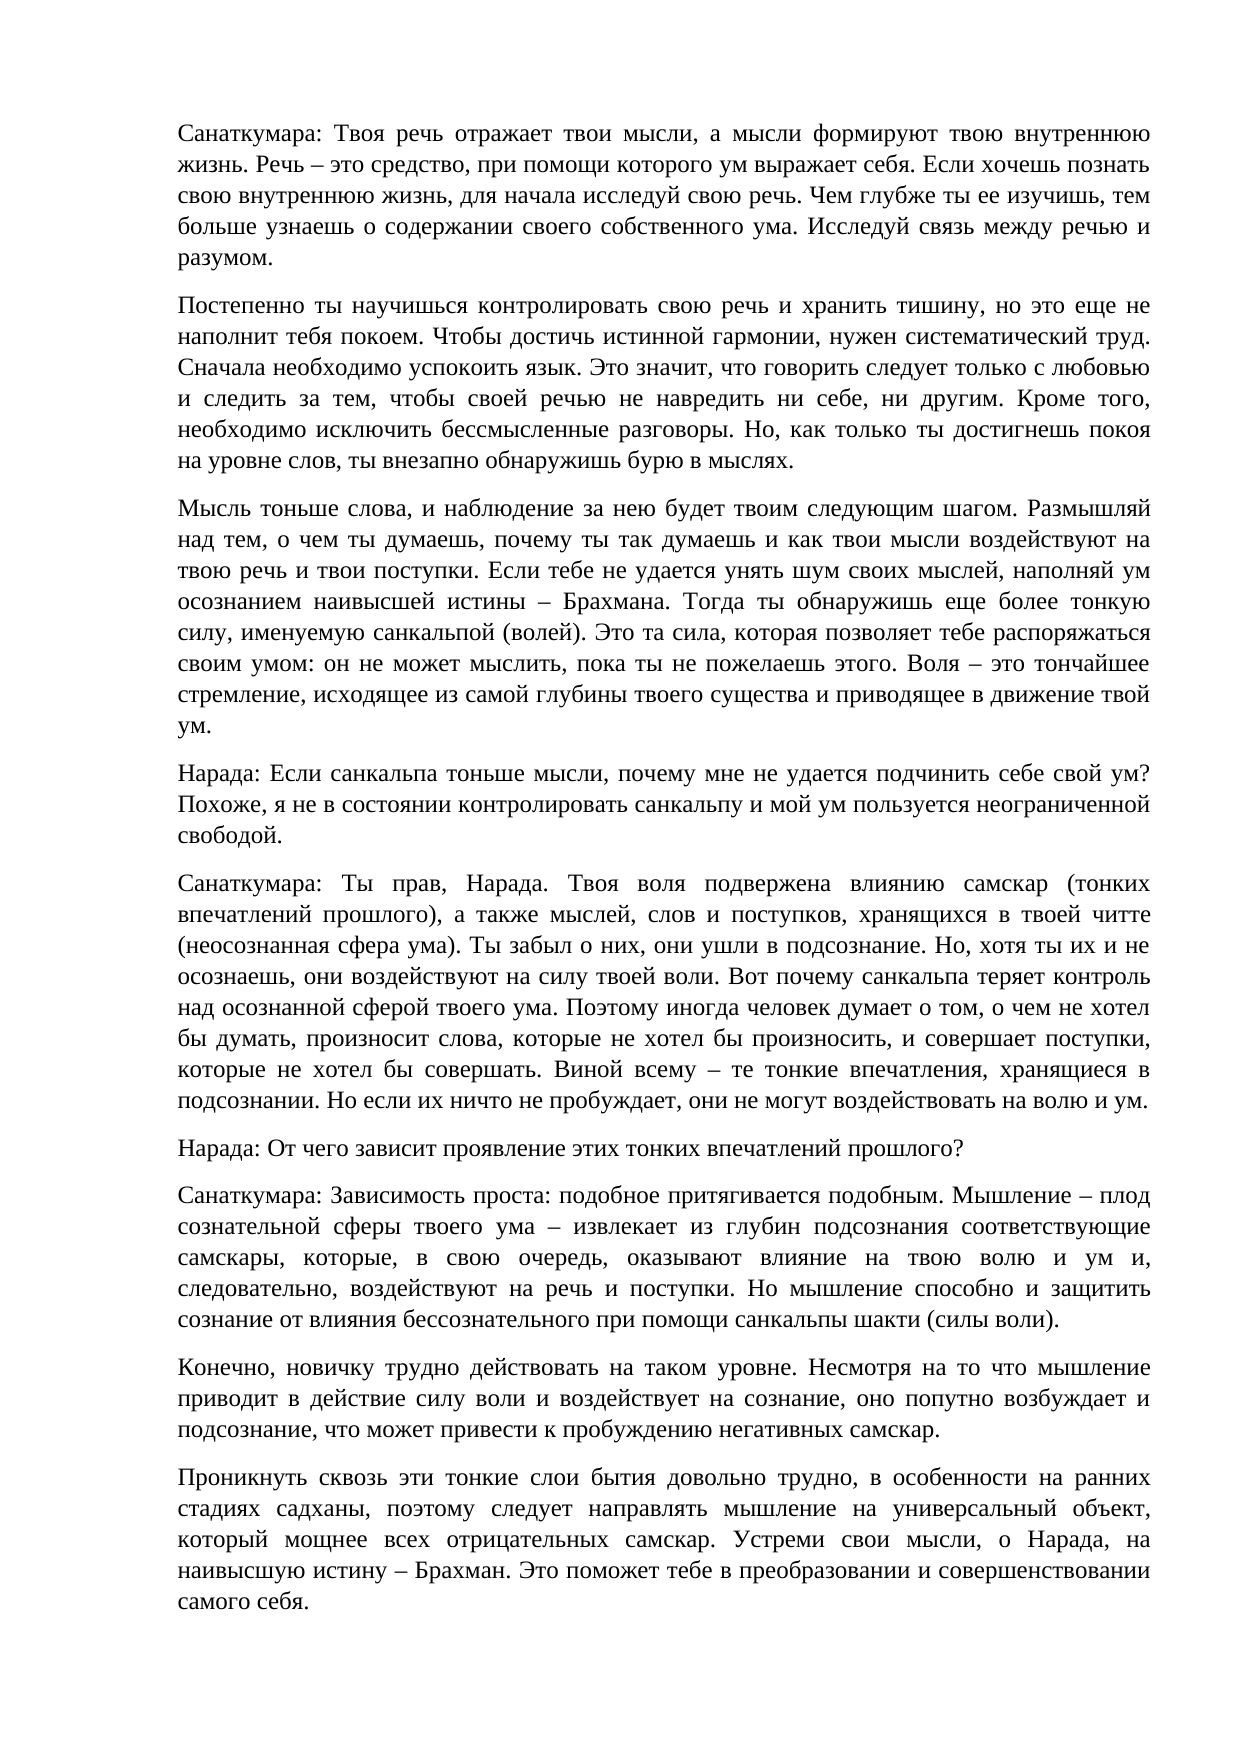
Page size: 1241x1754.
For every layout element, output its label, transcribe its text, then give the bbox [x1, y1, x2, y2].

text Санаткумара: Твоя речь отражает твои мысли, а мысли формируют твою внутреннюю жизнь. Речь – это средство, при помощи которого ум выражает себя. Если хочешь познать свою внутреннюю жизнь, для начала исследуй свою речь. Чем глубже ты ее изучишь, тем больше узнаешь о содержании своего собственного ума. Исследуй связь между речью и разумом. [177, 118, 1152, 271]
text Нарада: От чего зависит проявление этих тонких впечатлений прошлого? [177, 1133, 1152, 1161]
text Санаткумара: Ты прав, Нарада. Твоя воля подвержена влиянию самскар (тонких впечатлений прошлого), а также мыслей, слов и поступков, хранящихся в твоей читте (неосознанная сфера ума). Ты забыл о них, они ушли в подсознание. Но, хотя ты их и не осознаешь, они воздействуют на силу твоей воли. Вот почему санкальпа теряет контроль над осознанной сферой твоего ума. Поэтому иногда человек думает о том, о чем не хотел бы думать, произносит слова, которые не хотел бы произносить, и совершает поступки, которые не хотел бы совершать. Виной всему – те тонкие впечатления, хранящиеся в подсознании. Но если их ничто не пробуждает, они не могут воздействовать на волю и ум. [177, 868, 1152, 1114]
text Постепенно ты научишься контролировать свою речь и хранить тишину, но это еще не наполнит тебя покоем. Чтобы достичь истинной гармонии, нужен систематический труд. Сначала необходимо успокоить язык. Это значит, что говорить следует только с любовью и следить за тем, чтобы своей речью не навредить ни себе, ни другим. Кроме того, необходимо исключить бессмысленные разговоры. Но, как только ты достигнешь покоя на уровне слов, ты внезапно обнаружишь бурю в мыслях. [177, 290, 1152, 474]
text Мысль тоньше слова, и наблюдение за нею будет твоим следующим шагом. Размышляй над тем, о чем ты думаешь, почему ты так думаешь и как твои мысли воздействуют на твою речь и твои поступки. Если тебе не удается унять шум своих мыслей, наполняй ум осознанием наивысшей истины – Брахмана. Тогда ты обнаружишь еще более тонкую силу, именуемую санкальпой (волей). Это та сила, которая позволяет тебе распоряжаться своим умом: он не может мыслить, пока ты не пожелаешь этого. Воля – это тончайшее стремление, исходящее из самой глубины твоего существа и приводящее в движение твой ум. [177, 493, 1152, 739]
text Проникнуть сквозь эти тонкие слои бытия довольно трудно, в особенности на ранних стадиях садханы, поэтому следует направлять мышление на универсальный объект, который мощнее всех отрицательных самскар. Устреми свои мысли, о Нарада, на наивысшую истину – Брахман. Это поможет тебе в преобразовании и совершенствовании самого себя. [177, 1462, 1152, 1615]
text Санаткумара: Зависимость проста: подобное притягивается подобным. Мышление – плод сознательной сферы твоего ума – извлекает из глубин подсознания соответствующие самскары, которые, в свою очередь, оказывают влияние на твою волю и ум и, следовательно, воздействуют на речь и поступки. Но мышление способно и защитить сознание от влияния бессознательного при помощи санкальпы шакти (силы воли). [177, 1180, 1152, 1333]
text Нарада: Если санкальпа тоньше мысли, почему мне не удается подчинить себе свой ум? Похоже, я не в состоянии контролировать санкальпу и мой ум пользуется неограниченной свободой. [177, 758, 1152, 849]
text Конечно, новичку трудно действовать на таком уровне. Несмотря на то что мышление приводит в действие силу воли и воздействует на сознание, оно попутно возбуждает и подсознание, что может привести к пробуждению негативных самскар. [177, 1352, 1152, 1443]
